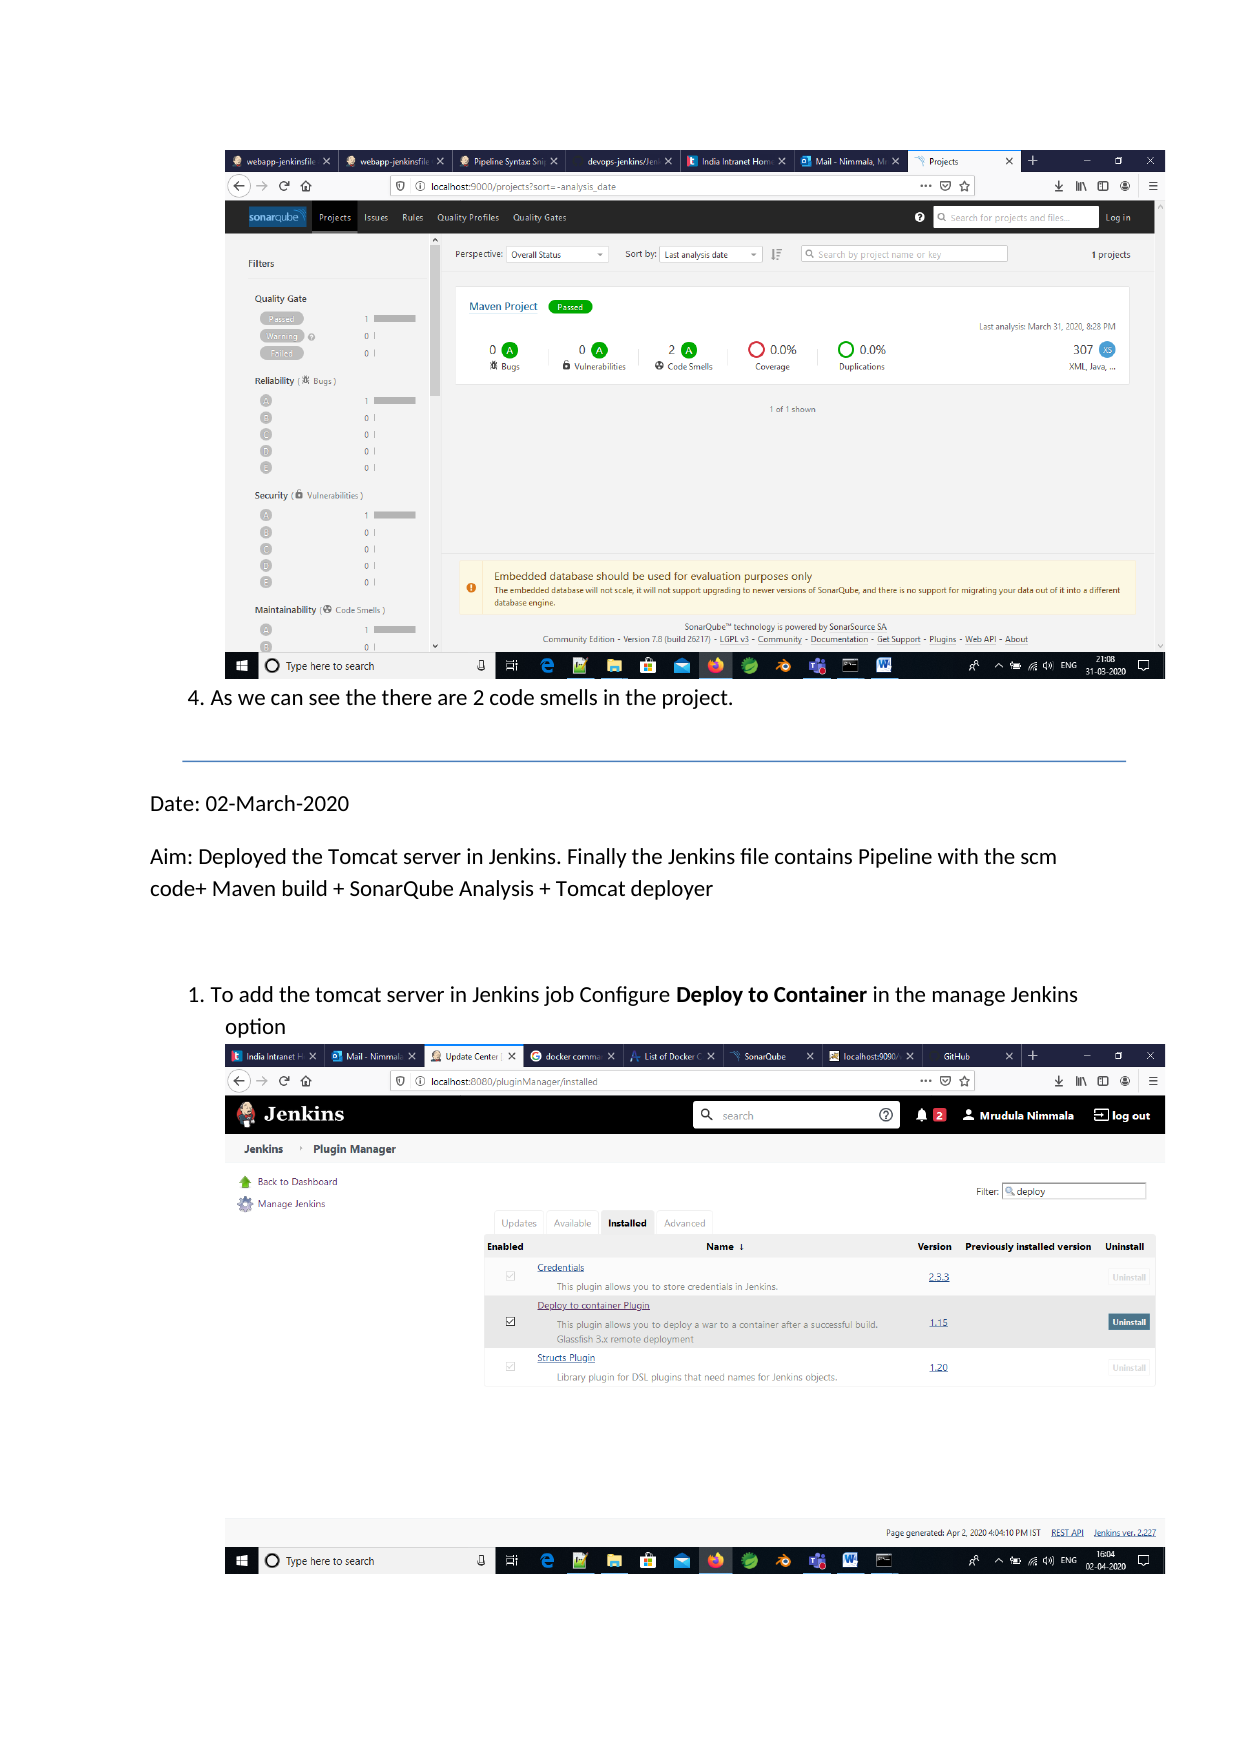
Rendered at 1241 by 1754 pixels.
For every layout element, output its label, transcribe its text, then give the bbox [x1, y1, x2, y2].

list As we can see the there are 2 code smells in the project. [187, 683, 1090, 711]
picture [225, 1044, 1166, 1574]
text Aim: Deployed the Tomcat server in Jenkins. Finally the Jenkins file contains Pipeline with the scm code+ Maven build + SonarQube Analysis + Tomcat deployer [150, 842, 1090, 902]
picture [225, 150, 1166, 679]
text Date: 02-March-2020 [150, 789, 1090, 817]
list To add the tomcat server in Jenkins job Configure Deploy to Container in the manage Jenkins option [187, 980, 1090, 1040]
